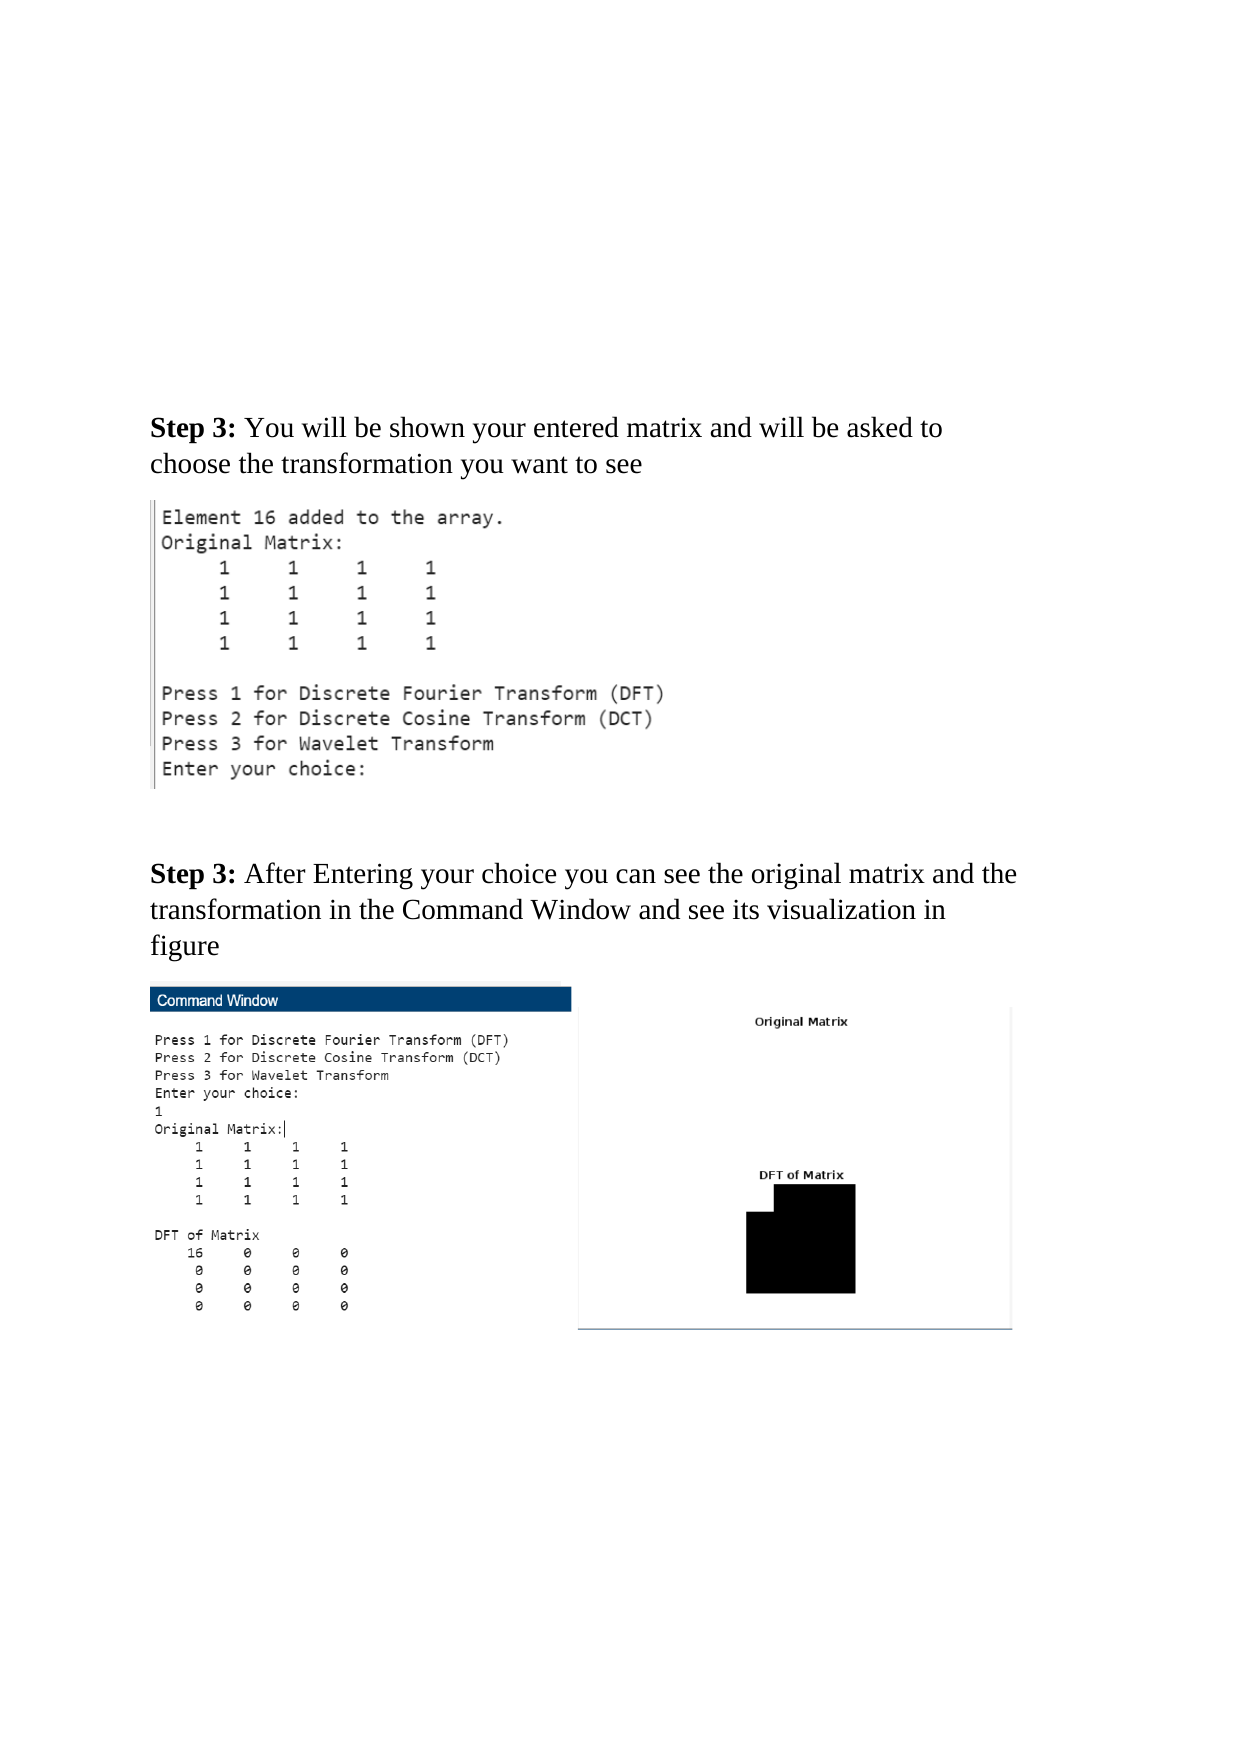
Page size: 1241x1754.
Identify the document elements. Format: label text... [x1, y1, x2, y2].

picture [577, 1007, 1013, 1330]
text Step 3: You will be shown your entered matrix and will be asked to choose the transformation you want to see [150, 410, 1019, 480]
picture [150, 981, 572, 1330]
text Step 3: After Entering your choice you can see the original matrix and the transformation in the Command Window and see its visualization in figure [150, 856, 1019, 962]
picture [150, 500, 737, 789]
